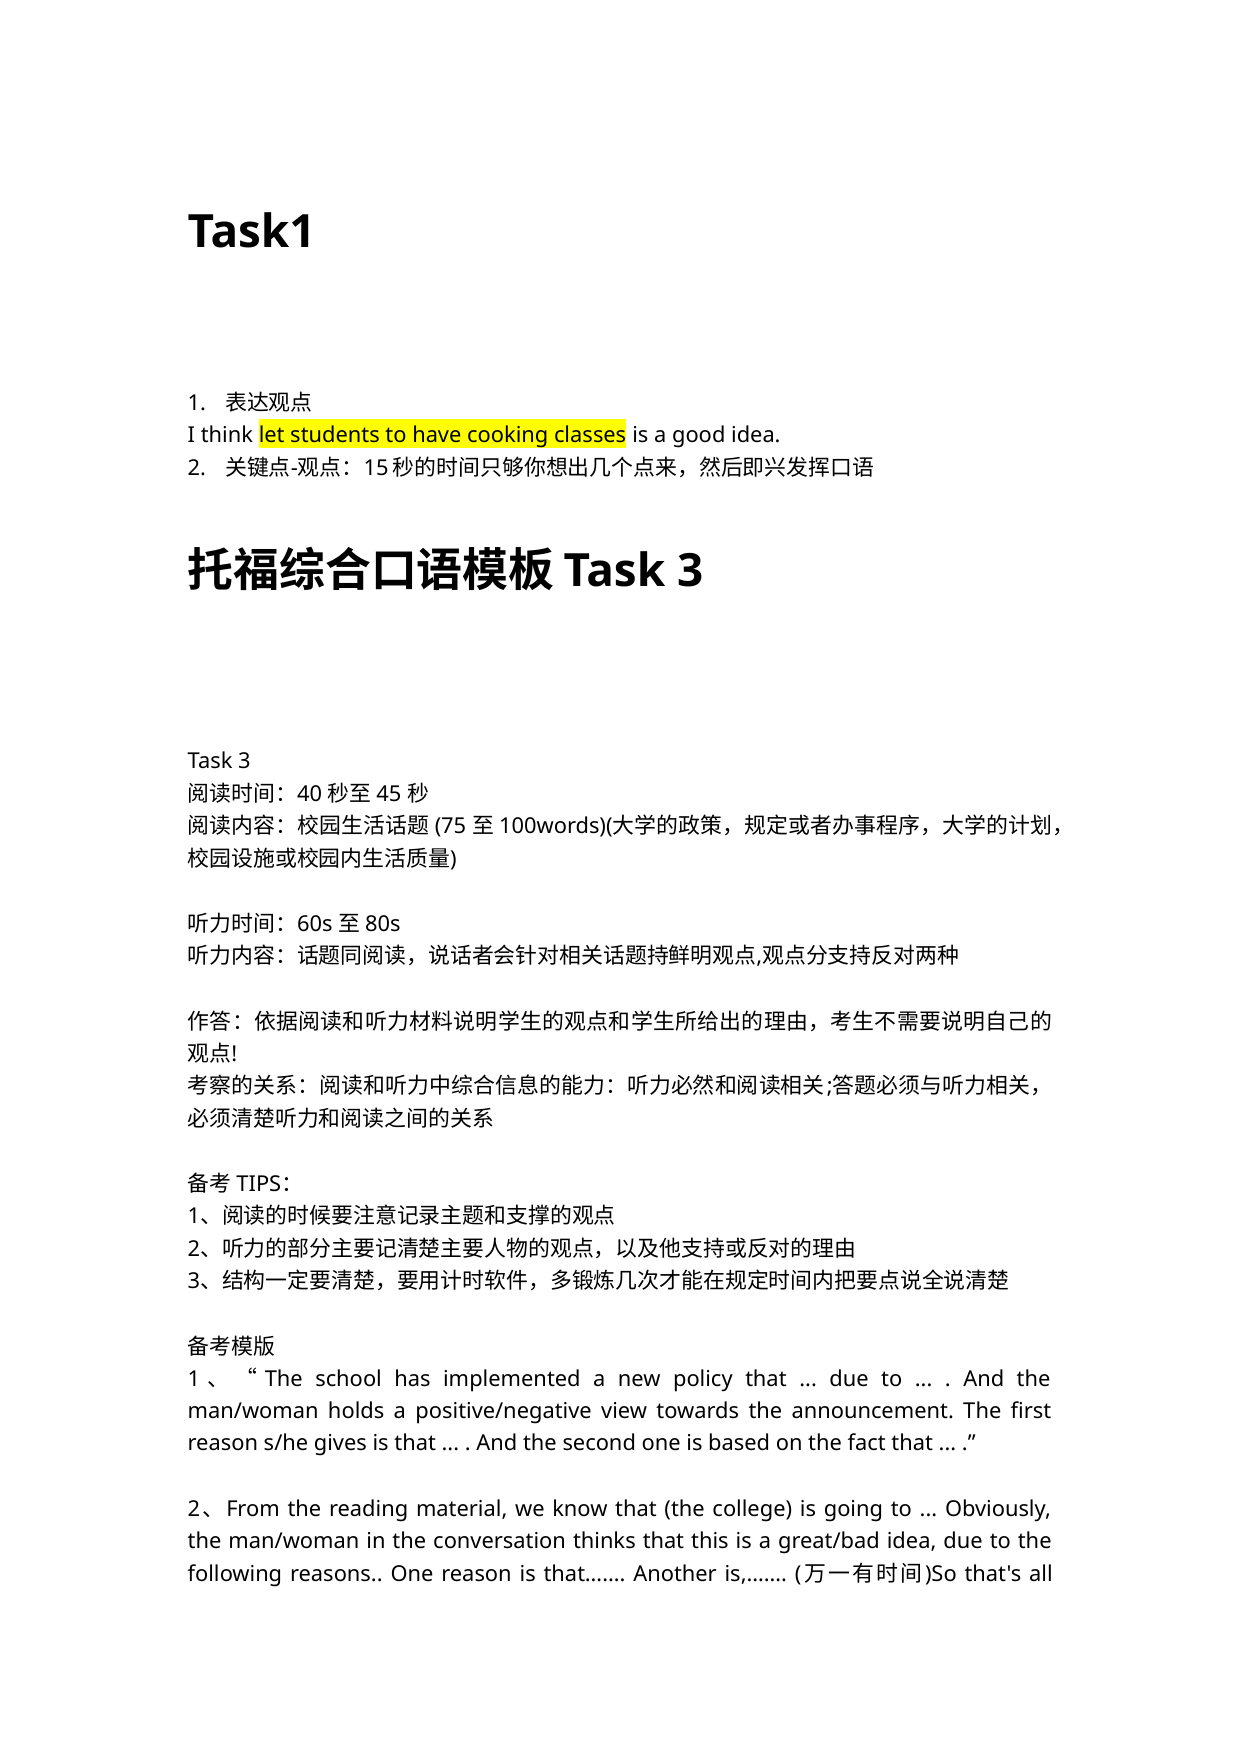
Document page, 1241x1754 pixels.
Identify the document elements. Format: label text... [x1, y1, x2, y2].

text 考察的关系：阅读和听力中综合信息的能力：听力必然和阅读相关;答题必须与听力相关，必须清楚听力和阅读之间的关系 [187, 1068, 1053, 1133]
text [187, 1491, 1053, 1588]
list 表达观点 [187, 385, 1053, 417]
text 1、阅读的时候要注意记录主题和支撑的观点 [187, 1198, 1053, 1231]
subtitle 托福综合口语模板Task 3 [187, 518, 1053, 615]
text 1、“The school has implemented a new policy that ... due to ... . And the man/woman holds a positive/negative view towards the announcement. The first reason s/he gives is that ... . And the second one is based on the fact that ... .” [187, 1361, 1053, 1458]
text 作答：依据阅读和听力材料说明学生的观点和学生所给出的理由，考生不需要说明自己的观点! [187, 1003, 1053, 1068]
text 听力时间：60s 至 80s [187, 906, 1053, 938]
subtitle Task1 [187, 197, 1053, 262]
text 听力内容：话题同阅读，说话者会针对相关话题持鲜明观点,观点分支持反对两种 [187, 938, 1053, 971]
text Task 3 [187, 743, 1053, 776]
text I think let students to have cooking classes is a good idea. [187, 417, 1053, 450]
list 关键点-观点：15秒的时间只够你想出几个点来，然后即兴发挥口语 [187, 450, 1053, 482]
text 阅读时间：40 秒至 45 秒 [187, 776, 1053, 808]
text 2、听力的部分主要记清楚主要人物的观点，以及他支持或反对的理由 [187, 1231, 1053, 1263]
text 备考 TIPS： [187, 1166, 1053, 1198]
text 3、结构一定要清楚，要用计时软件，多锻炼几次才能在规定时间内把要点说全说清楚 [187, 1263, 1053, 1296]
text 阅读内容：校园生活话题 (75 至 100words)(大学的政策，规定或者办事程序，大学的计划，校园设施或校园内生活质量) [187, 808, 1053, 873]
text 备考模版 [187, 1328, 1053, 1361]
